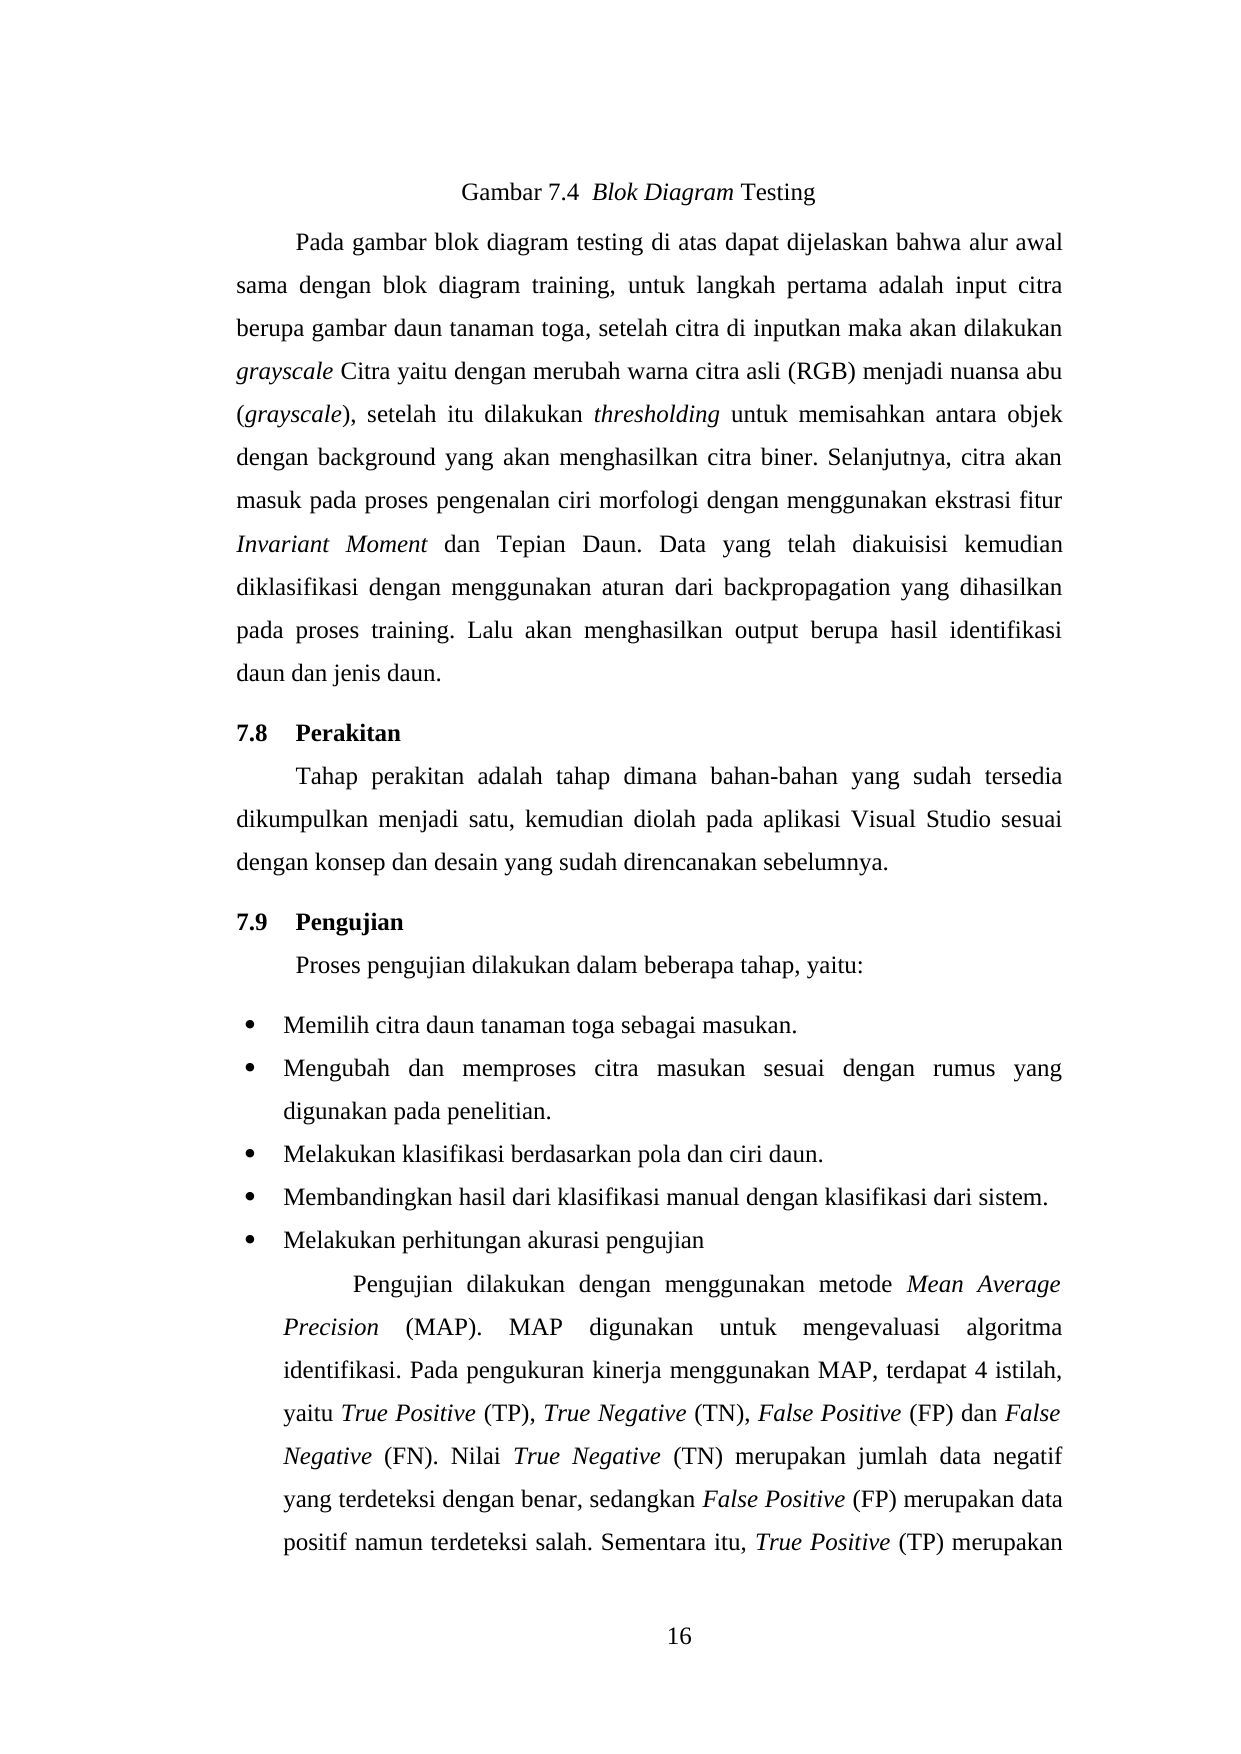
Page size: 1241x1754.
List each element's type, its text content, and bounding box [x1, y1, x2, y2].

list Memilih citra daun tanaman toga sebagai masukan. [246, 1010, 1063, 1039]
list Melakukan perhitungan akurasi pengujian [246, 1226, 1063, 1254]
list Melakukan klasifikasi berdasarkan pola dan ciri daun. [246, 1139, 1063, 1168]
list Mengubah dan memproses citra masukan sesuai dengan rumus yang digunakan pada penelitian. [246, 1053, 1063, 1125]
subtitle Perakitan [236, 718, 1063, 747]
list Membandingkan hasil dari klasifikasi manual dengan klasifikasi dari sistem. [246, 1182, 1063, 1211]
text Tahap perakitan adalah tahap dimana bahan-bahan yang sudah tersedia dikumpulkan menjadi satu, kemudian diolah pada aplikasi Visual Studio sesuai dengan konsep dan desain yang sudah direncanakan sebelumnya. [236, 761, 1063, 876]
text Pada gambar blok diagram testing di atas dapat dijelaskan bahwa alur awal sama dengan blok diagram training, untuk langkah pertama adalah input citra berupa gambar daun tanaman toga, setelah citra di inputkan maka akan dilakukan grayscale Citra yaitu dengan merubah warna citra asli (RGB) menjadi nuansa abu (grayscale), setelah itu dilakukan thresholding untuk memisahkan antara objek dengan background yang akan menghasilkan citra biner. Selanjutnya, citra akan masuk pada proses pengenalan ciri morfologi dengan menggunakan ekstrasi fitur Invariant Moment dan Tepian Daun. Data yang telah diakuisisi kemudian diklasifikasi dengan menggunakan aturan dari backpropagation yang dihasilkan pada proses training. Lalu akan menghasilkan output berupa hasil identifikasi daun dan jenis daun. [236, 227, 1063, 687]
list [283, 1269, 1063, 1556]
subtitle Pengujian [236, 907, 1063, 936]
text Proses pengujian dilakukan dalam beberapa tahap, yaitu: [295, 950, 1063, 979]
text Gambar 7.4 Blok Diagram Testing [386, 177, 1063, 206]
